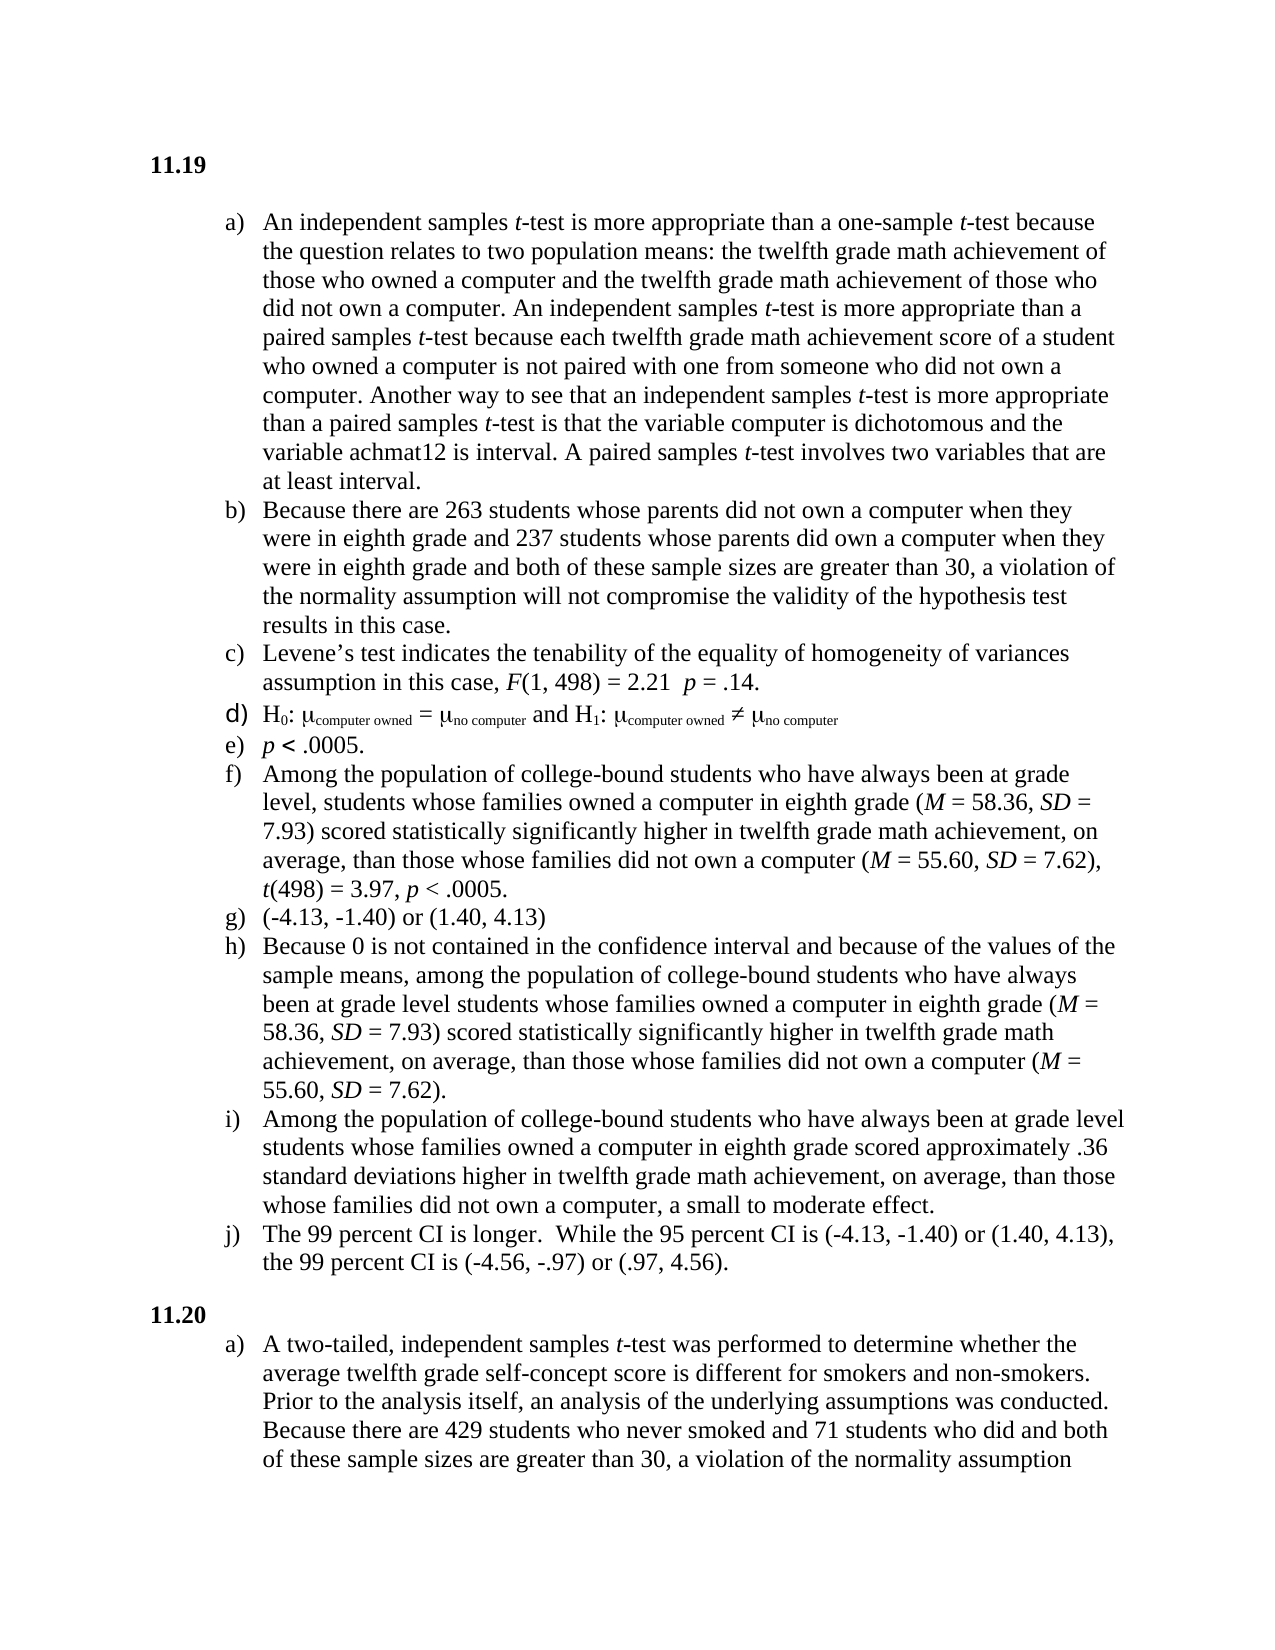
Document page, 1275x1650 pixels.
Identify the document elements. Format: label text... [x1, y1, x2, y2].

list H0: computer owned = no computer and H1: computer owned ≠ no computer [225, 696, 1125, 730]
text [225, 1329, 1125, 1473]
list Among the population of college-bound students who have always been at grade level, students whose families owned a computer in eighth grade (M = 58.36, SD = 7.93) scored statistically significantly higher in twelfth grade math achievement, on average, than those whose families did not own a computer (M = 55.60, SD = 7.62), t(498) = 3.97, p < .0005. [225, 759, 1125, 902]
list (-4.13, -1.40) or (1.40, 4.13) [225, 902, 1125, 931]
list The 99 percent CI is longer. While the 95 percent CI is (-4.13, -1.40) or (1.40, 4.13), the 99 percent CI is (-4.56, -.97) or (.97, 4.56). [225, 1219, 1125, 1276]
list Among the population of college-bound students who have always been at grade level students whose families owned a computer in eighth grade scored approximately .36 standard deviations higher in twelfth grade math achievement, on average, than those whose families did not own a computer, a small to moderate effect. [225, 1104, 1125, 1219]
list p  .0005. [225, 730, 1125, 759]
text a) An independent samples t-test is more appropriate than a one-sample t-test because the question relates to two population means: the twelfth grade math achievement of those who owned a computer and the twelfth grade math achievement of those who did not own a computer. An independent samples t-test is more appropriate than a paired samples t-test because each twelfth grade math achievement score of a student who owned a computer is not paired with one from someone who did not own a computer. Another way to see that an independent samples t-test is more appropriate than a paired samples t-test is that the variable computer is dichotomous and the variable achmat12 is interval. A paired samples t-test involves two variables that are at least interval. [225, 207, 1125, 495]
list Because there are 263 students whose parents did not own a computer when they were in eighth grade and 237 students whose parents did own a computer when they were in eighth grade and both of these sample sizes are greater than 30, a violation of the normality assumption will not compromise the validity of the hypothesis test results in this case. [225, 495, 1125, 638]
list Because 0 is not contained in the confidence interval and because of the values of the sample means, among the population of college-bound students who have always been at grade level students whose families owned a computer in eighth grade (M = 58.36, SD = 7.93) scored statistically significantly higher in twelfth grade math achievement, on average, than those whose families did not own a computer (M = 55.60, SD = 7.62). [225, 931, 1125, 1104]
list Levene’s test indicates the tenability of the equality of homogeneity of variances assumption in this case, F(1, 498) = 2.21 p = .14. [225, 638, 1125, 696]
